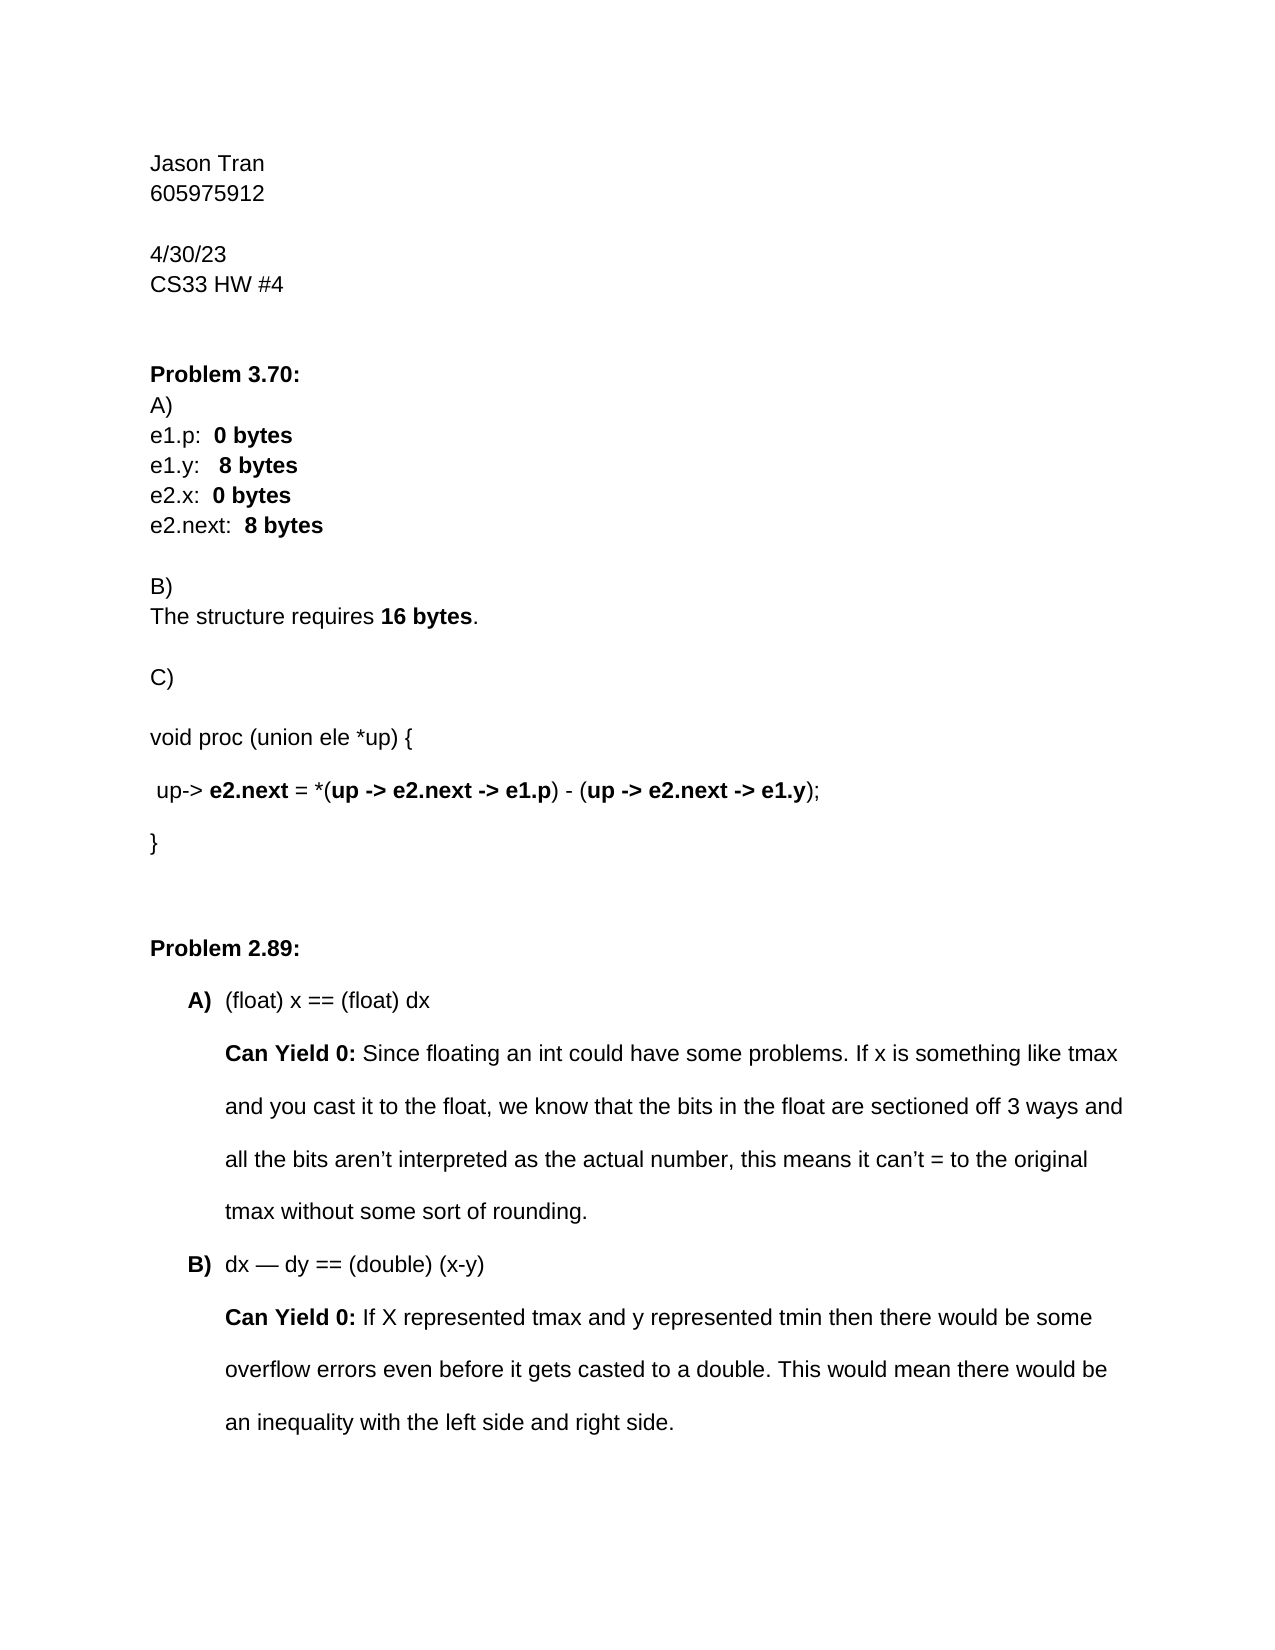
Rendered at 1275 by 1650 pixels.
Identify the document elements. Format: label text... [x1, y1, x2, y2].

text e1.y: 8 bytes [150, 452, 1125, 478]
text e1.p: 0 bytes [150, 422, 1125, 448]
text Can Yield 0: Since floating an int could have some problems. If x is something like tmax and you cast it to the float, we know that the bits in the float are sectioned off 3 ways and all the bits aren’t interpreted as the actual number, this means it can’t = to the original tmax without some sort of rounding. [225, 1040, 1125, 1225]
text B) [150, 573, 1125, 599]
text } [150, 829, 1125, 856]
text Can Yield 0: If X represented tmax and y represented tmin then there would be some overflow errors even before it gets casted to a double. This would mean there would be an inequality with the left side and right side. [225, 1304, 1125, 1436]
list (float) x == (float) dx [187, 987, 1125, 1014]
text CS33 HW #4 [150, 271, 1125, 297]
text The structure requires 16 bytes. [150, 603, 1125, 629]
text Problem 3.70: [150, 361, 1125, 388]
text Problem 2.89: [150, 935, 1125, 961]
text void proc (union ele *up) { [150, 724, 1125, 750]
text Jason Tran [150, 150, 1125, 176]
text up-> e2.next = *(up -> e2.next -> e1.p) - (up -> e2.next -> e1.y); [150, 777, 1125, 803]
text C) [150, 663, 1125, 690]
list dx — dy == (double) (x-y) [187, 1251, 1125, 1277]
text e2.x: 0 bytes [150, 482, 1125, 509]
text 4/30/23 [150, 241, 1125, 267]
text e2.next: 8 bytes [150, 512, 1125, 539]
text A) [150, 392, 1125, 418]
text 605975912 [150, 180, 1125, 207]
